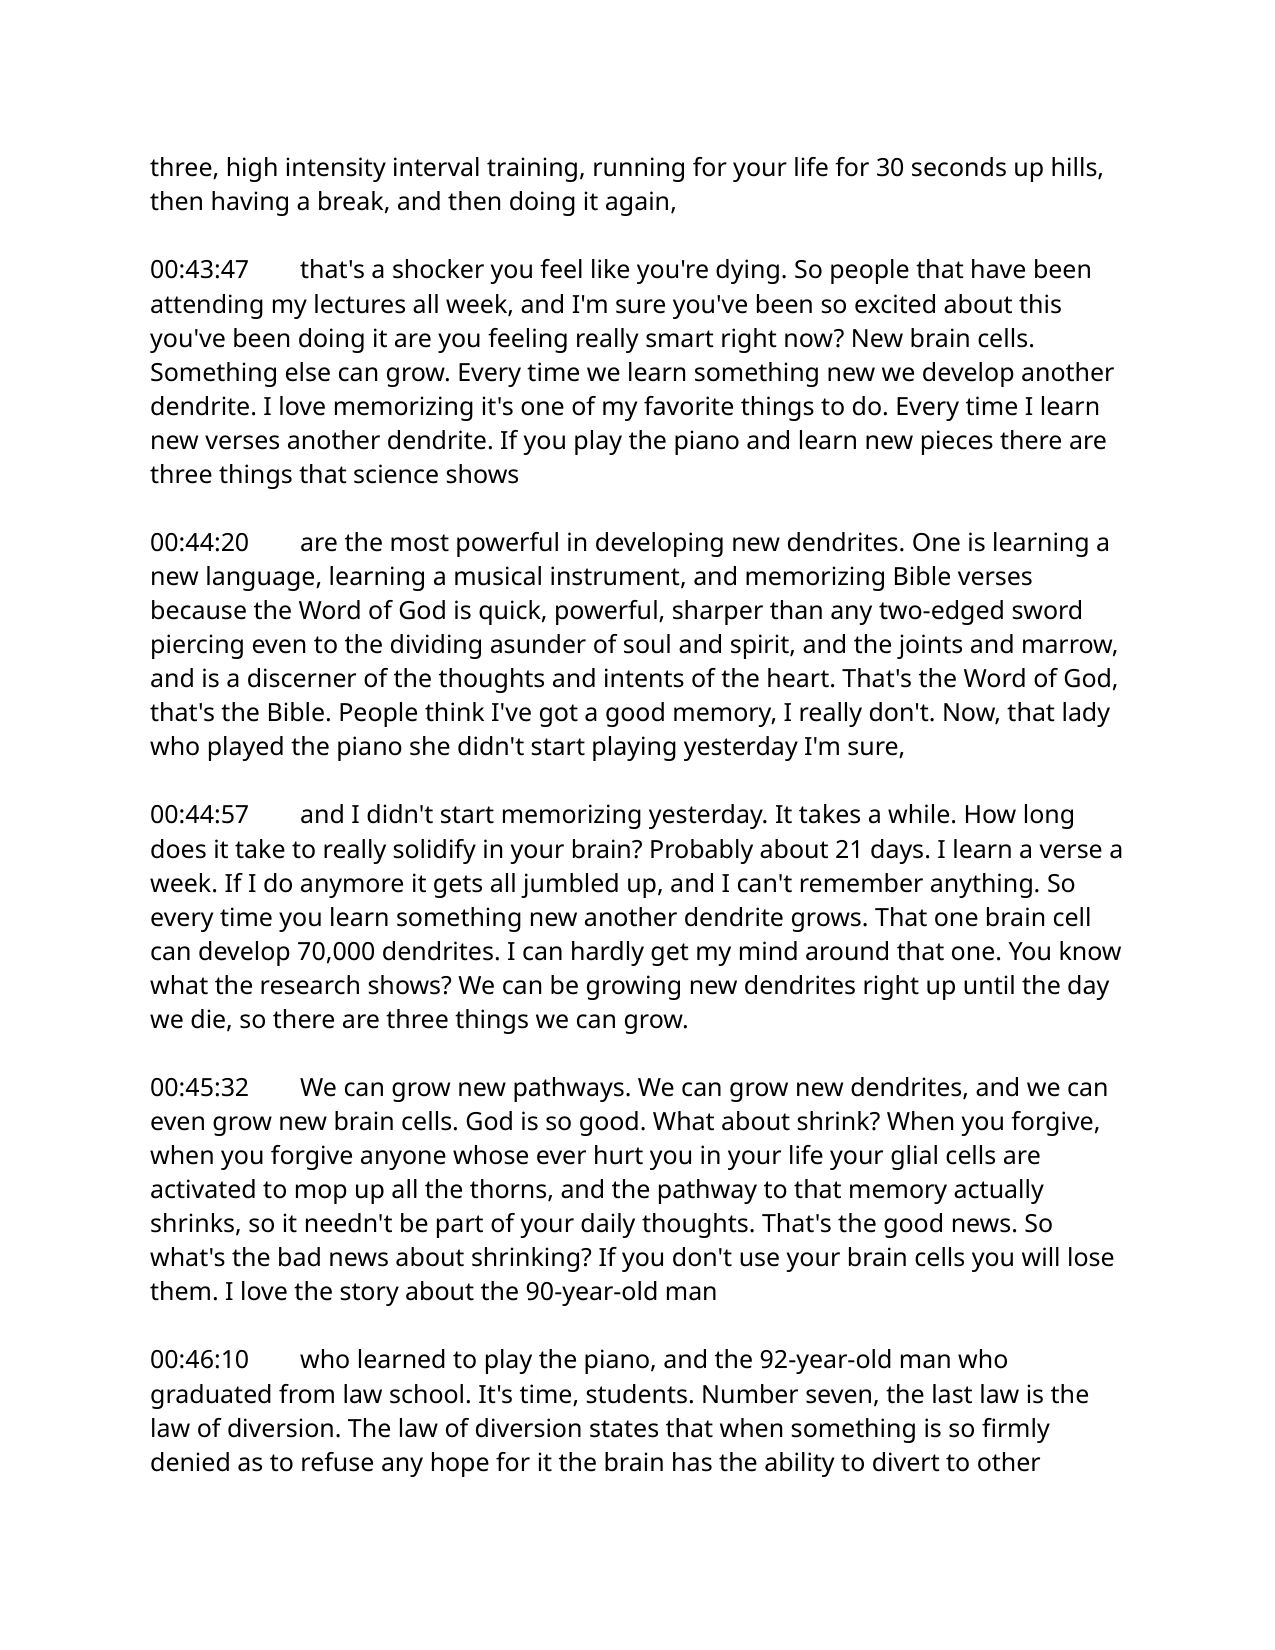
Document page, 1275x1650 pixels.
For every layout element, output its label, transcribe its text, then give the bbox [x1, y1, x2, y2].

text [150, 150, 1125, 218]
text 00:43:47 that's a shocker you feel like you're dying. So people that have been attending my lectures all week, and I'm sure you've been so excited about this you've been doing it are you feeling really smart right now? New brain cells. Something else can grow. Every time we learn something new we develop another dendrite. I love memorizing it's one of my favorite things to do. Every time I learn new verses another dendrite. If you play the piano and learn new pieces there are three things that science shows [150, 252, 1125, 491]
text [150, 1342, 1125, 1478]
text 00:44:20 are the most powerful in developing new dendrites. One is learning a new language, learning a musical instrument, and memorizing Bible verses because the Word of God is quick, powerful, sharper than any two-edged sword piercing even to the dividing asunder of soul and spirit, and the joints and marrow, and is a discerner of the thoughts and intents of the heart. That's the Word of God, that's the Bible. People think I've got a good memory, I really don't. Now, that lady who played the piano she didn't start playing yesterday I'm sure, [150, 525, 1125, 763]
text 00:45:32 We can grow new pathways. We can grow new dendrites, and we can even grow new brain cells. God is so good. What about shrink? When you forgive, when you forgive anyone whose ever hurt you in your life your glial cells are activated to mop up all the thorns, and the pathway to that memory actually shrinks, so it needn't be part of your daily thoughts. That's the good news. So what's the bad news about shrinking? If you don't use your brain cells you will lose them. I love the story about the 90-year-old man [150, 1070, 1125, 1308]
text 00:44:57 and I didn't start memorizing yesterday. It takes a while. How long does it take to really solidify in your brain? Probably about 21 days. I learn a verse a week. If I do anymore it gets all jumbled up, and I can't remember anything. So every time you learn something new another dendrite grows. That one brain cell can develop 70,000 dendrites. I can hardly get my mind around that one. You know what the research shows? We can be growing new dendrites right up until the day we die, so there are three things we can grow. [150, 797, 1125, 1036]
